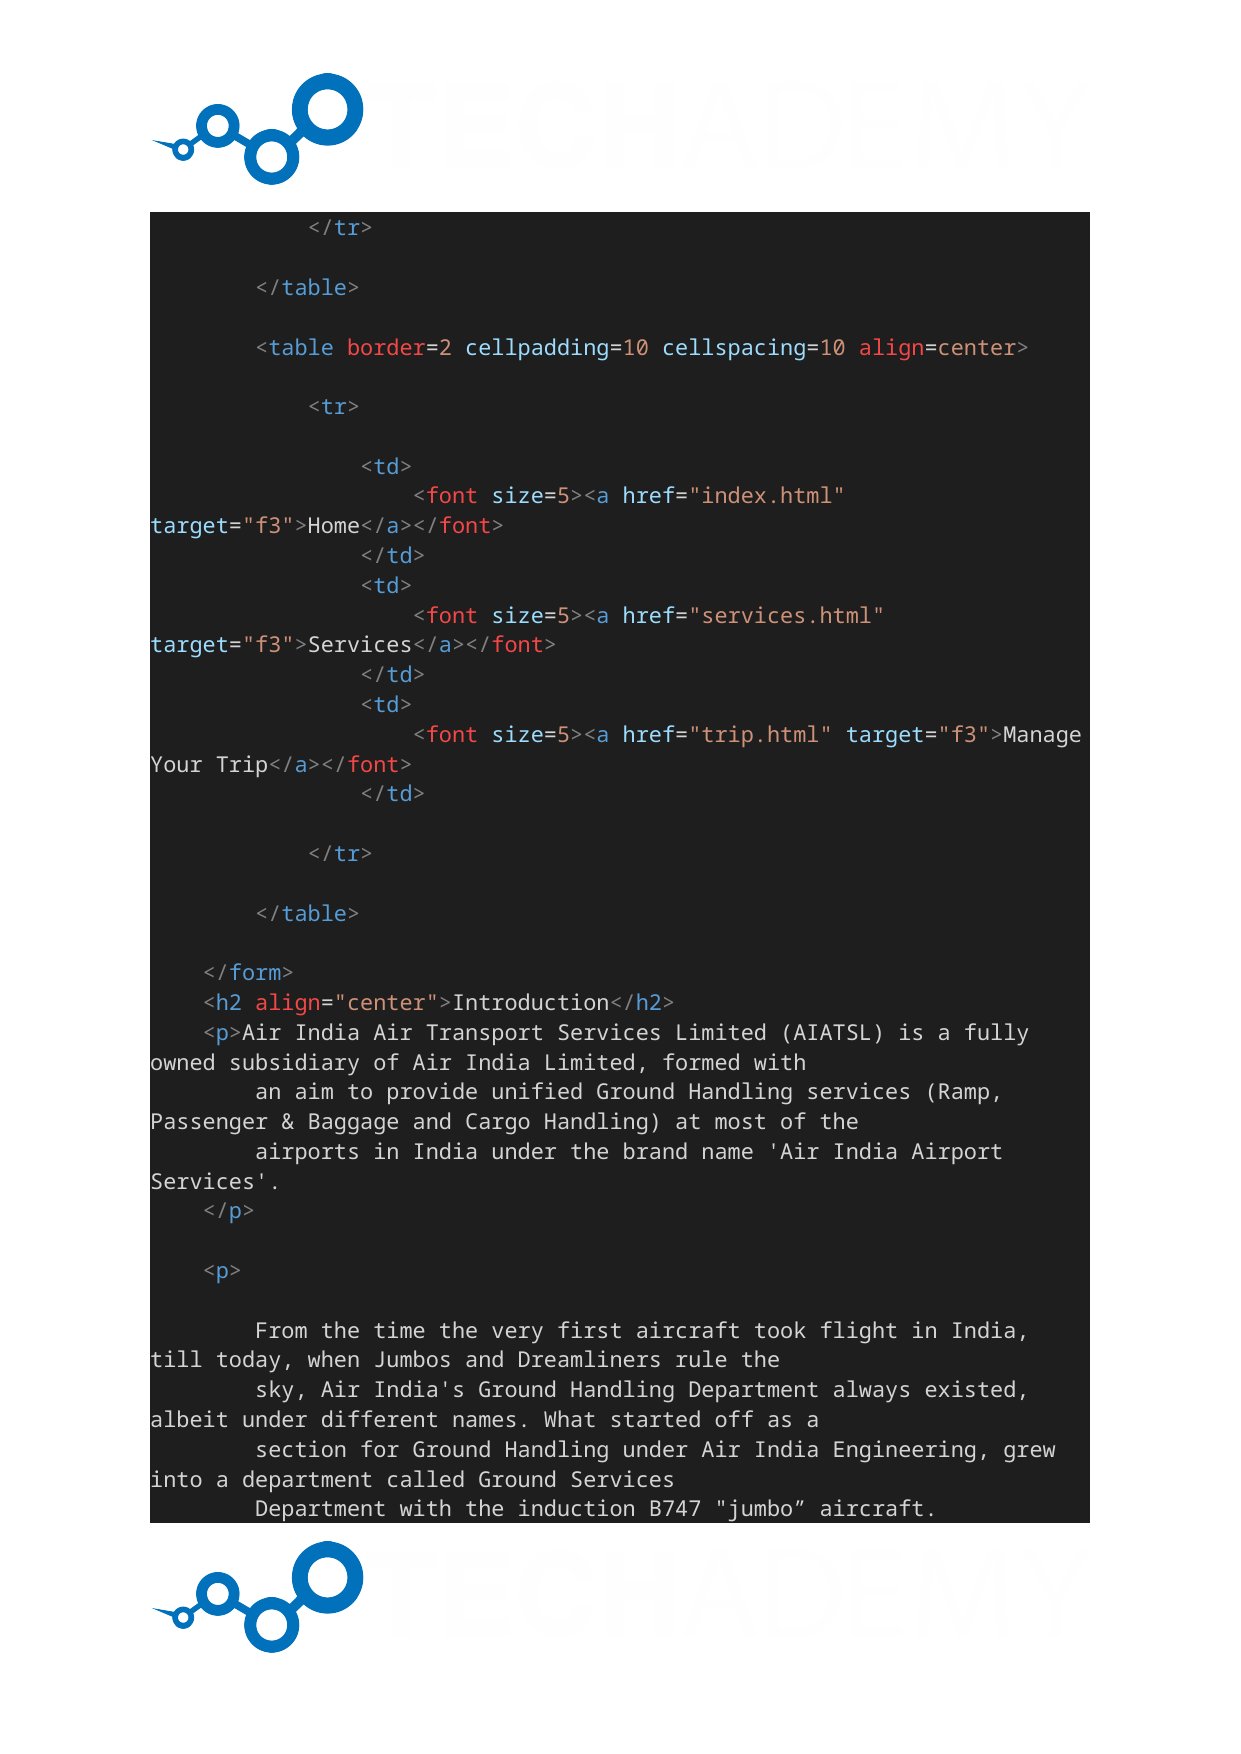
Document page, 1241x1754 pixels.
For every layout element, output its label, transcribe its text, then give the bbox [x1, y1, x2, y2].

text airports in India under the brand name 'Air India Airport Services'. [150, 1136, 1090, 1195]
text an aim to provide unified Ground Handling services (Ramp, Passenger & Baggage and Cargo Handling) at most of the [150, 1076, 1090, 1136]
text <font size=5><a href="trip.html" target="f3">Manage Your Trip</a></font> [150, 719, 1090, 778]
text </form> [150, 957, 1090, 987]
picture [150, 1541, 1091, 1653]
text section for Ground Handling under Air India Engineering, grew into a department called Ground Services [150, 1434, 1090, 1493]
text <font size=5><a href="index.html" target="f3">Home</a></font> [150, 480, 1090, 540]
text </table> [150, 897, 1090, 927]
text <td> [150, 689, 1090, 719]
text <td> [150, 451, 1090, 480]
text </td> [150, 540, 1090, 570]
text </table> [150, 272, 1090, 302]
text <p>Air India Air Transport Services Limited (AIATSL) is a fully owned subsidiary of Air India Limited, formed with [150, 1017, 1090, 1076]
text From the time the very first aircraft took flight in India, till today, when Jumbos and Dreamliners rule the [150, 1314, 1090, 1374]
text <td> [150, 570, 1090, 599]
text <h2 align="center">Introduction</h2> [150, 987, 1090, 1017]
text <table border=2 cellpadding=10 cellspacing=10 align=center> [150, 331, 1090, 361]
text </td> [150, 659, 1090, 689]
text </tr> [150, 212, 1090, 242]
picture [150, 73, 1091, 185]
text </tr> [150, 838, 1090, 868]
text Department with the induction B747 "jumbo” aircraft. [150, 1493, 1090, 1523]
text <tr> [150, 391, 1090, 421]
text </td> [150, 778, 1090, 808]
text <p> [150, 1255, 1090, 1285]
text <font size=5><a href="services.html" target="f3">Services</a></font> [150, 599, 1090, 659]
text </p> [150, 1195, 1090, 1225]
text sky, Air India's Ground Handling Department always existed, albeit under different names. What started off as a [150, 1374, 1090, 1434]
